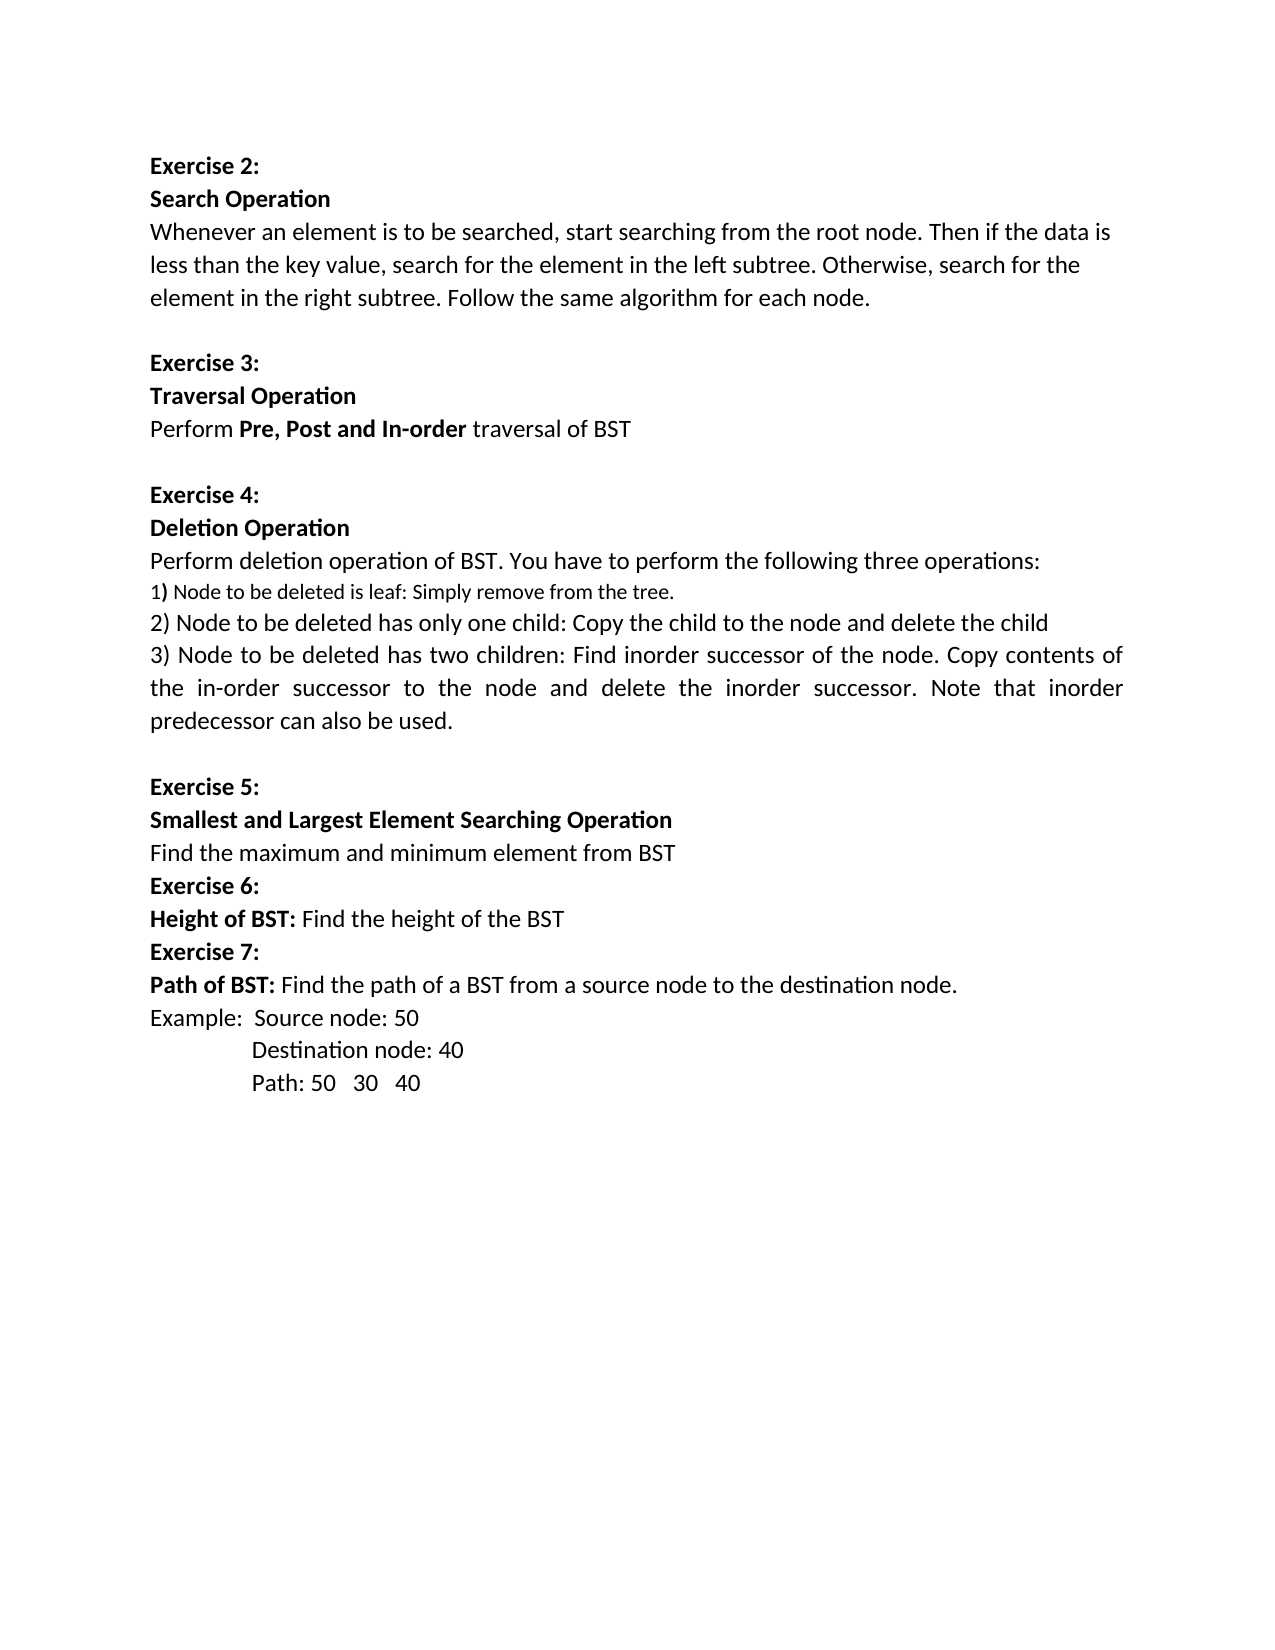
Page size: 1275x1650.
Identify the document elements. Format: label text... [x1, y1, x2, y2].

text Path: 50 30 40 [150, 1067, 1125, 1098]
text Find the maximum and minimum element from BST [150, 837, 1125, 868]
text Search Operation [150, 183, 1125, 213]
text Exercise 6: [150, 870, 1125, 901]
text Destination node: 40 [150, 1034, 1125, 1065]
text Exercise 3: [150, 347, 1125, 378]
text Example: Source node: 50 [150, 1002, 1125, 1032]
text Traversal Operation [150, 380, 1125, 411]
text Exercise 7: [150, 936, 1125, 966]
text Perform deletion operation of BST. You have to perform the following three operations: [150, 545, 1125, 576]
text 2) Node to be deleted has only one child: Copy the child to the node and delete the child [150, 607, 1125, 637]
text Deletion Operation [150, 512, 1125, 543]
text Path of BST: Find the path of a BST from a source node to the destination node. [150, 969, 1125, 999]
text 1) Node to be deleted is leaf: Simply remove from the tree. [150, 578, 1125, 604]
text Exercise 4: [150, 479, 1125, 510]
text Exercise 2: [150, 150, 1125, 181]
text Height of BST: Find the height of the BST [150, 903, 1125, 933]
text Whenever an element is to be searched, start searching from the root node. Then if the data is less than the key value, search for the element in the left subtree. Otherwise, search for the element in the right subtree. Follow the same algorithm for each node. [150, 216, 1125, 312]
text 3) Node to be deleted has two children: Find inorder successor of the node. Copy contents of the in-order successor to the node and delete the inorder successor. Note that inorder predecessor can also be used. [150, 639, 1125, 736]
text Exercise 5: [150, 771, 1125, 802]
text Smallest and Largest Element Searching Operation [150, 804, 1125, 835]
text Perform Pre, Post and In-order traversal of BST [150, 413, 1125, 444]
